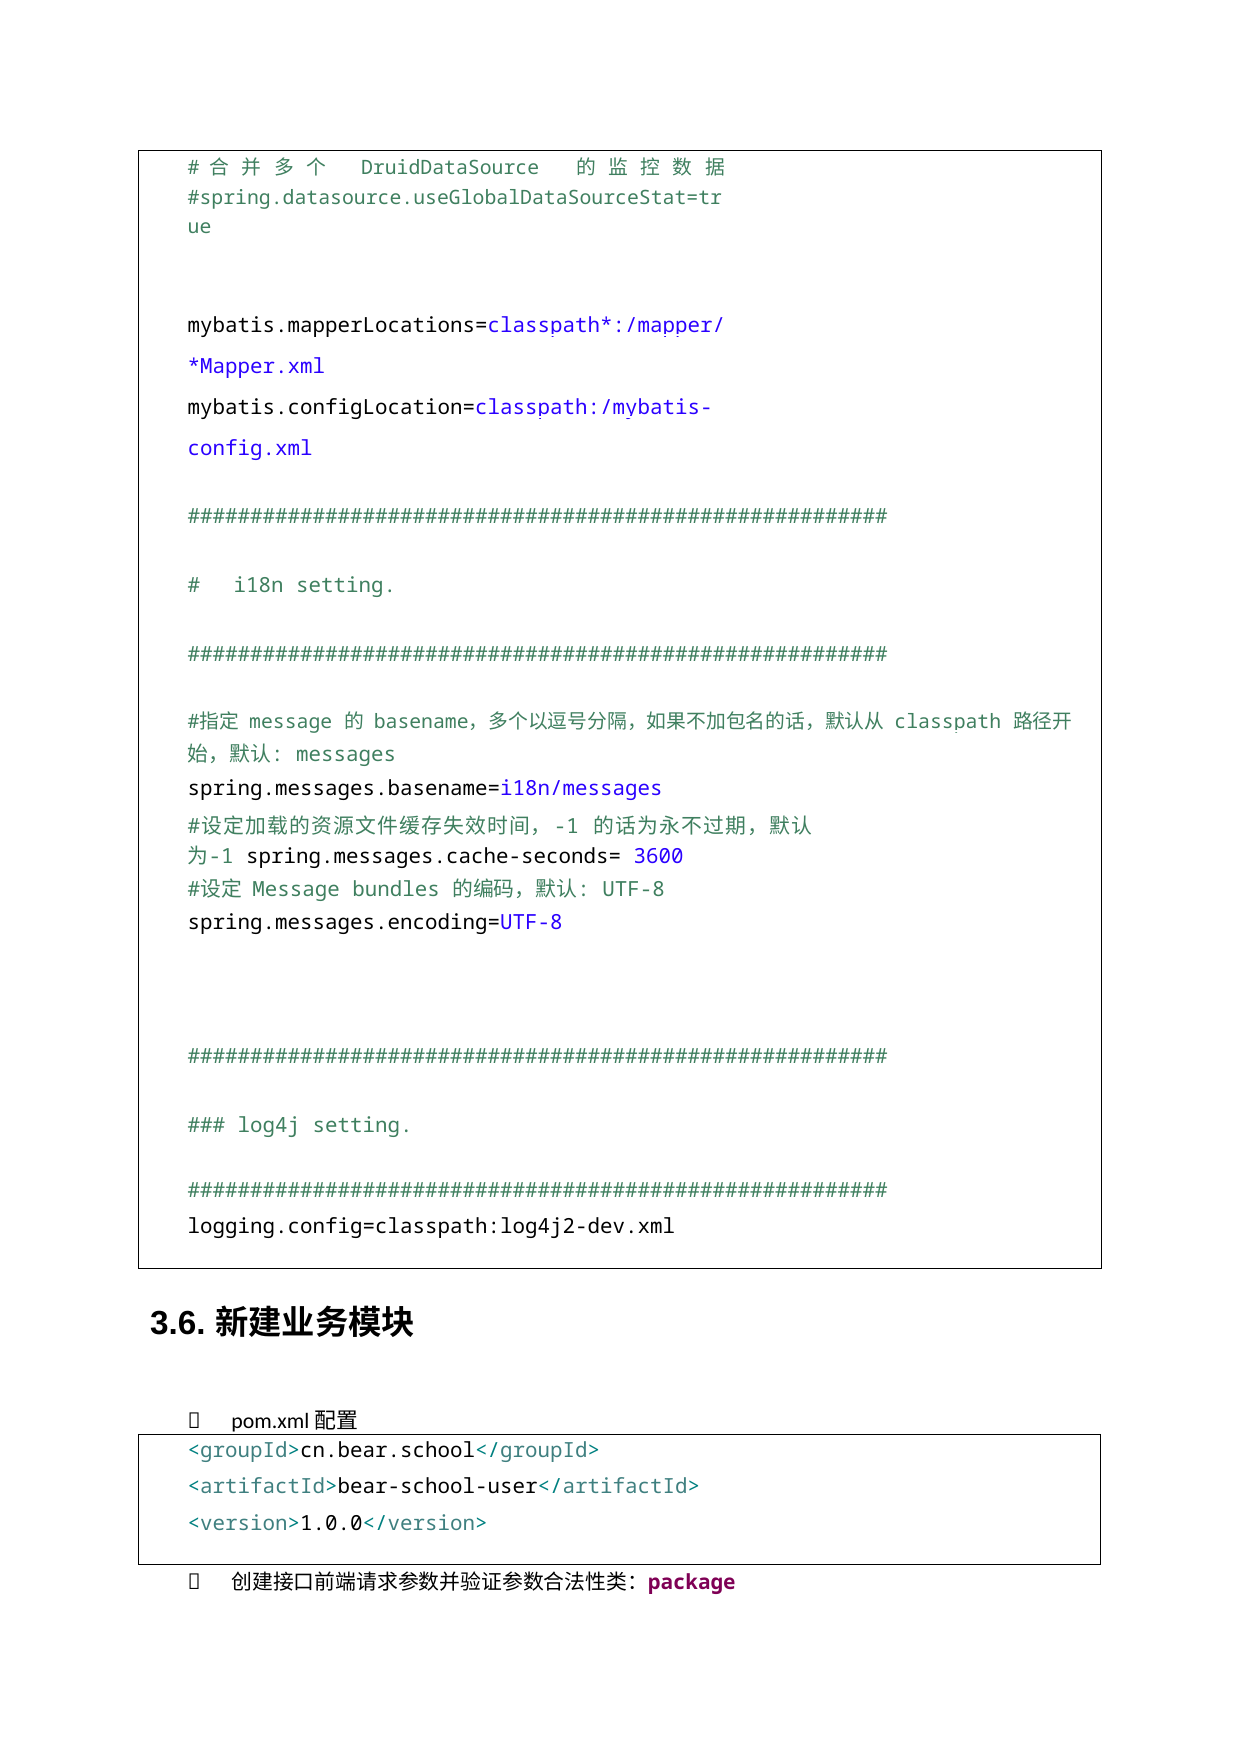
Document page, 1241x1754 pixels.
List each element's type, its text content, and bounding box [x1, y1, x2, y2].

subtitle 3.6. 新建业务模块 [150, 1296, 1090, 1344]
table_header <groupId>cn.bear.school</groupId> <artifactId>bear-school-user</artifactId> <version>1.0.0</version> [139, 1435, 1100, 1564]
list pom.xml 配置 [187, 1406, 1090, 1434]
list 创建接口前端请求参数并验证参数合法性类：package cn.bear.school.dto.user; [187, 1565, 1035, 1595]
